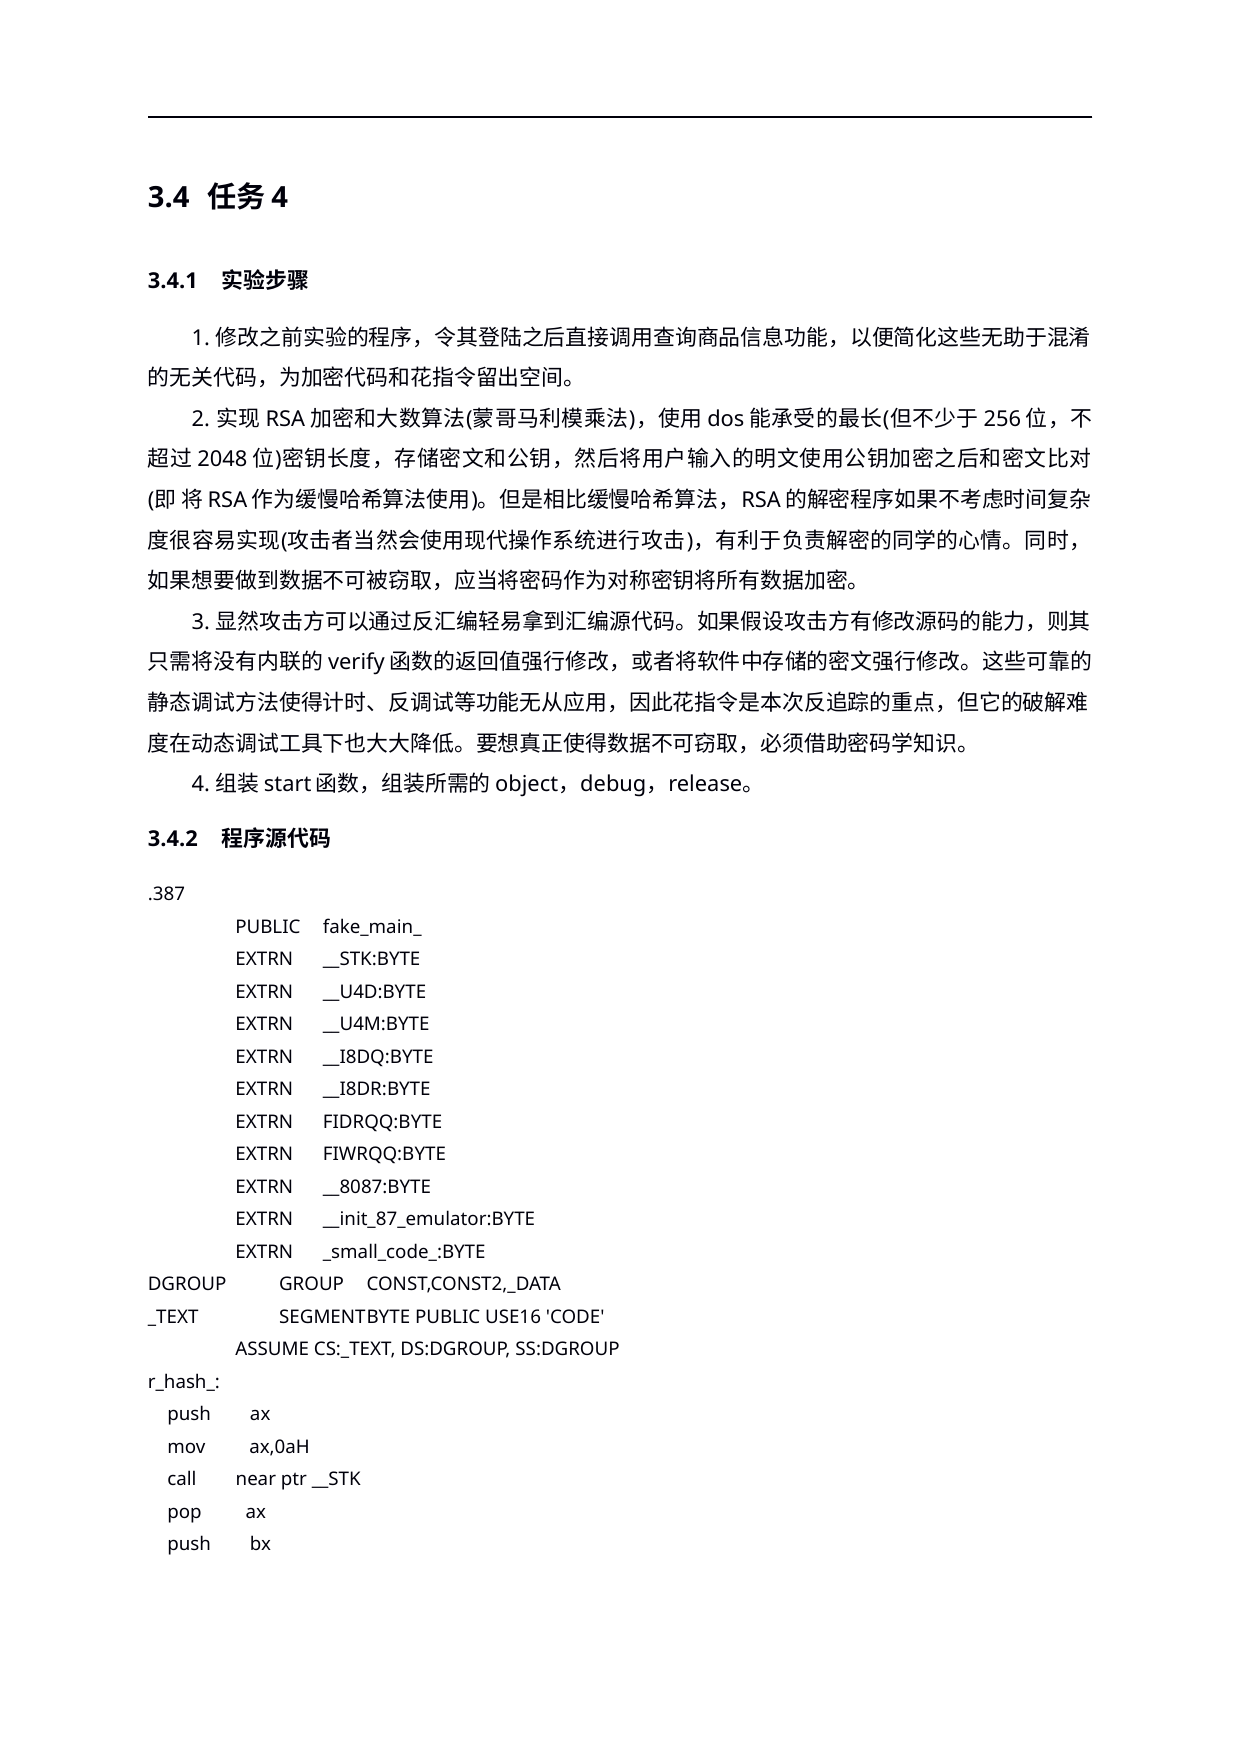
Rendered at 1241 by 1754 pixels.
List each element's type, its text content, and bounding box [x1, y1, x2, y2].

text EXTRN _small_code_:BYTE [148, 1235, 1092, 1267]
text 1. 修改之前实验的程序，令其登陆之后直接调用查询商品信息功能，以便简化这些无助于混淆的无关代码，为加密代码和花指令留出空间。 [148, 319, 1092, 392]
text EXTRN __U4M:BYTE [148, 1007, 1092, 1040]
text EXTRN __8087:BYTE [148, 1170, 1092, 1202]
text EXTRN __I8DR:BYTE [148, 1072, 1092, 1105]
text 2. 实现RSA加密和大数算法(蒙哥马利模乘法)，使用dos能承受的最长(但不少于256位，不超过2048位)密钥长度，存储密文和公钥，然后将用户输入的明文使用公钥加密之后和密文比对(即 将RSA作为缓慢哈希算法使用)。但是相比缓慢哈希算法，RSA的解密程序如果不考虑时间复杂度很容易实现(攻击者当然会使用现代操作系统进行攻击)，有利于负责解密的同学的心情。同时，如果想要做到数据不可被窃取，应当将密码作为对称密钥将所有数据加密。 [148, 400, 1092, 595]
text .387 [148, 877, 1092, 910]
text mov ax,0aH [148, 1430, 1092, 1462]
text _TEXT SEGMENT BYTE PUBLIC USE16 'CODE' [148, 1300, 1092, 1332]
text 3. 显然攻击方可以通过反汇编轻易拿到汇编源代码。如果假设攻击方有修改源码的能力，则其只需将没有内联的verify函数的返回值强行修改，或者将软件中存储的密文强行修改。这些可靠的静态调试方法使得计时、反调试等功能无从应用，因此花指令是本次反追踪的重点，但它的破解难度在动态调试工具下也大大降低。要想真正使得数据不可窃取，必须借助密码学知识。 [148, 603, 1092, 758]
text push bx [148, 1527, 1092, 1560]
text EXTRN __STK:BYTE [148, 942, 1092, 975]
text EXTRN __U4D:BYTE [148, 975, 1092, 1007]
subtitle 实验步骤 [148, 263, 1092, 295]
text ASSUME CS:_TEXT, DS:DGROUP, SS:DGROUP [148, 1332, 1092, 1365]
text EXTRN FIWRQQ:BYTE [148, 1137, 1092, 1170]
text call near ptr __STK [148, 1462, 1092, 1495]
text pop ax [148, 1495, 1092, 1527]
text push ax [148, 1397, 1092, 1430]
text EXTRN FIDRQQ:BYTE [148, 1105, 1092, 1137]
text PUBLIC fake_main_ [148, 910, 1092, 942]
text 4. 组装start函数，组装所需的object，debug，release。 [148, 766, 1092, 798]
text r_hash_: [148, 1365, 1092, 1397]
subtitle 任务4 [148, 162, 1092, 227]
text EXTRN __I8DQ:BYTE [148, 1040, 1092, 1072]
subtitle 程序源代码 [148, 821, 1092, 853]
text EXTRN __init_87_emulator:BYTE [148, 1202, 1092, 1235]
text DGROUP GROUP CONST,CONST2,_DATA [148, 1267, 1092, 1300]
